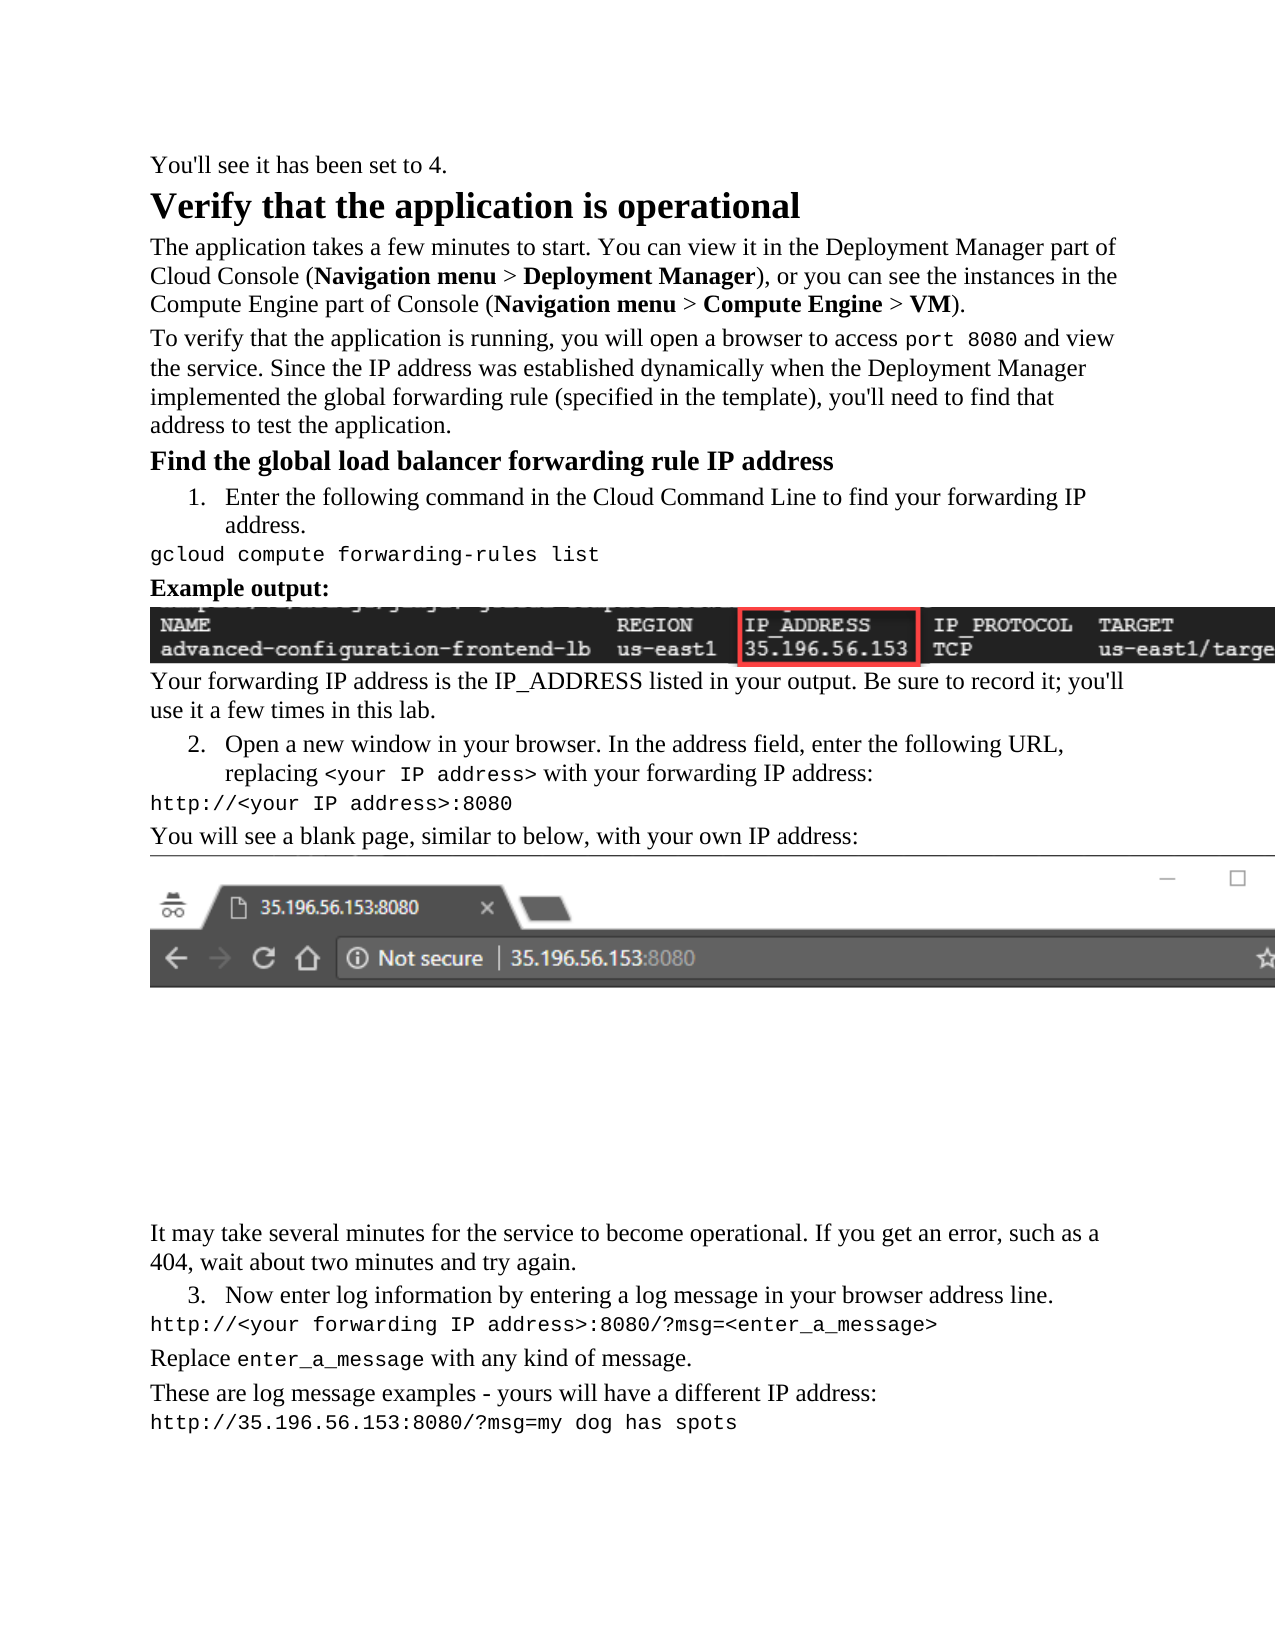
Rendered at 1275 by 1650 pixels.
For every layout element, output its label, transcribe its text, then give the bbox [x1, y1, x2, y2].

text http://<your forwarding IP address>:8080/?msg=<enter_a_message> [150, 1314, 1125, 1338]
text The application takes a few minutes to start. You can view it in the Deployment Manager part of Cloud Console (Navigation menu > Deployment Manager), or you can see the instances in the Compute Engine part of Console (Navigation menu > Compute Engine > VM). [150, 232, 1125, 318]
text Verify that the application is operational [150, 184, 1125, 227]
picture [150, 855, 1275, 1213]
text It may take several minutes for the service to become operational. If you get an error, such as a 404, wait about two minutes and try again. [150, 1218, 1125, 1276]
text Example output: [150, 573, 1125, 602]
text http://35.196.56.153:8080/?msg=my dog has spots [150, 1412, 1125, 1435]
text http://<your IP address>:8080 [150, 792, 1125, 816]
list Open a new window in your browser. In the address field, enter the following URL, replacing <your IP address> with your forwarding IP address: [187, 729, 1125, 787]
text You'll see it has been set to 4. [150, 150, 1125, 179]
list Enter the following command in the Cloud Command Line to find your forwarding IP address. [187, 482, 1125, 539]
list Now enter log information by entering a log message in your browser address line. [187, 1281, 1125, 1309]
text These are log message examples - yours will have a different IP address: [150, 1378, 1125, 1407]
text To verify that the application is running, you will open a browser to access port 8080 and view the service. Since the IP address was established dynamically when the Deployment Manager implemented the global forwarding rule (specified in the template), you'll need to find that address to test the application. [150, 323, 1125, 439]
text gcloud compute forwarding-rules list [150, 544, 1125, 568]
text Replace enter_a_message with any kind of message. [150, 1343, 1125, 1373]
text Your forwarding IP address is the IP_ADDRESS listed in your output. Be sure to record it; you'll use it a few times in this lab. [150, 667, 1125, 724]
text You will see a blank page, similar to below, with your own IP address: [150, 821, 1125, 850]
picture [150, 607, 1275, 667]
text Find the global load balancer forwarding rule IP address [150, 444, 1125, 477]
